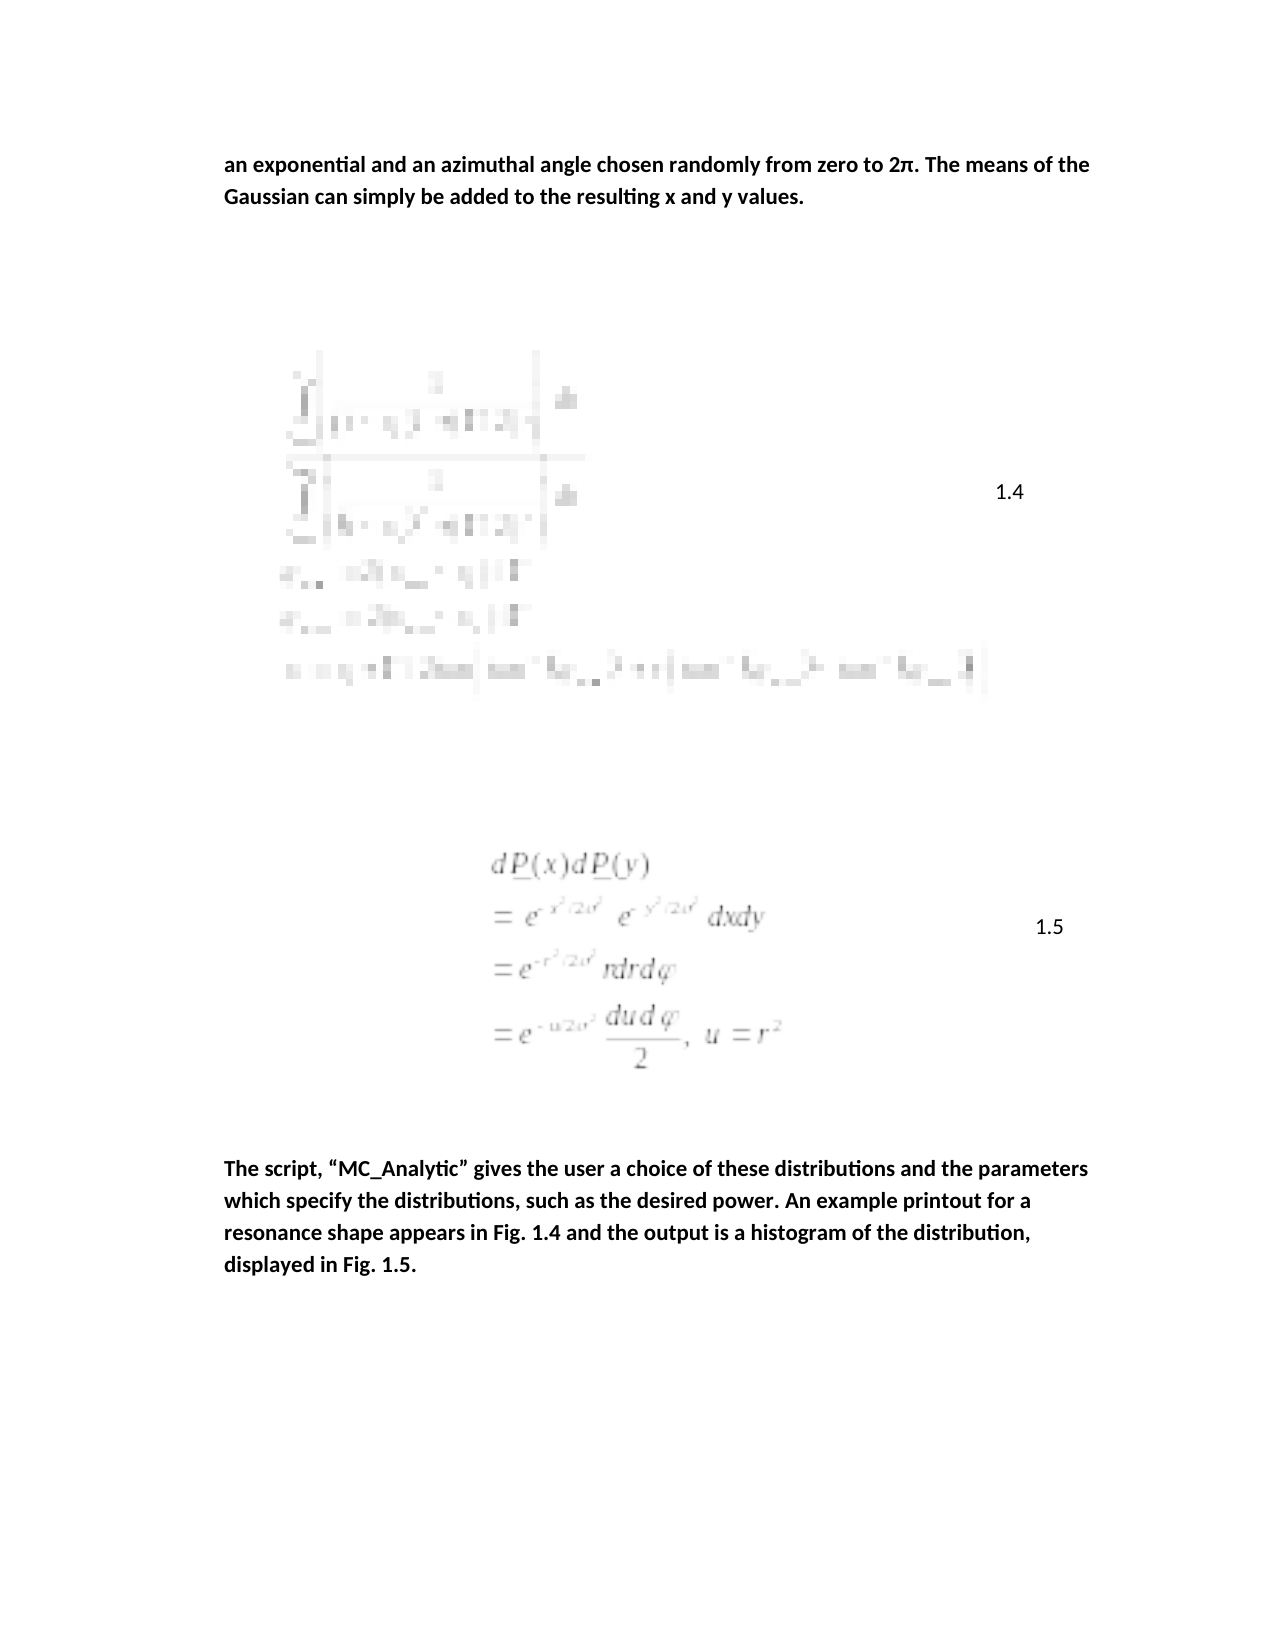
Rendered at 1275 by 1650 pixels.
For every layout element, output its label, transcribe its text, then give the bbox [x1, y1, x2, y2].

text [224, 150, 1125, 210]
text The script, “MC_Analytic” gives the user a choice of these distributions and the parameters which specify the distributions, such as the desired power. An example printout for a resonance shape appears in Fig. 1.4 and the output is a histogram of the distribution, displayed in Fig. 1.5. [224, 1154, 1125, 1278]
